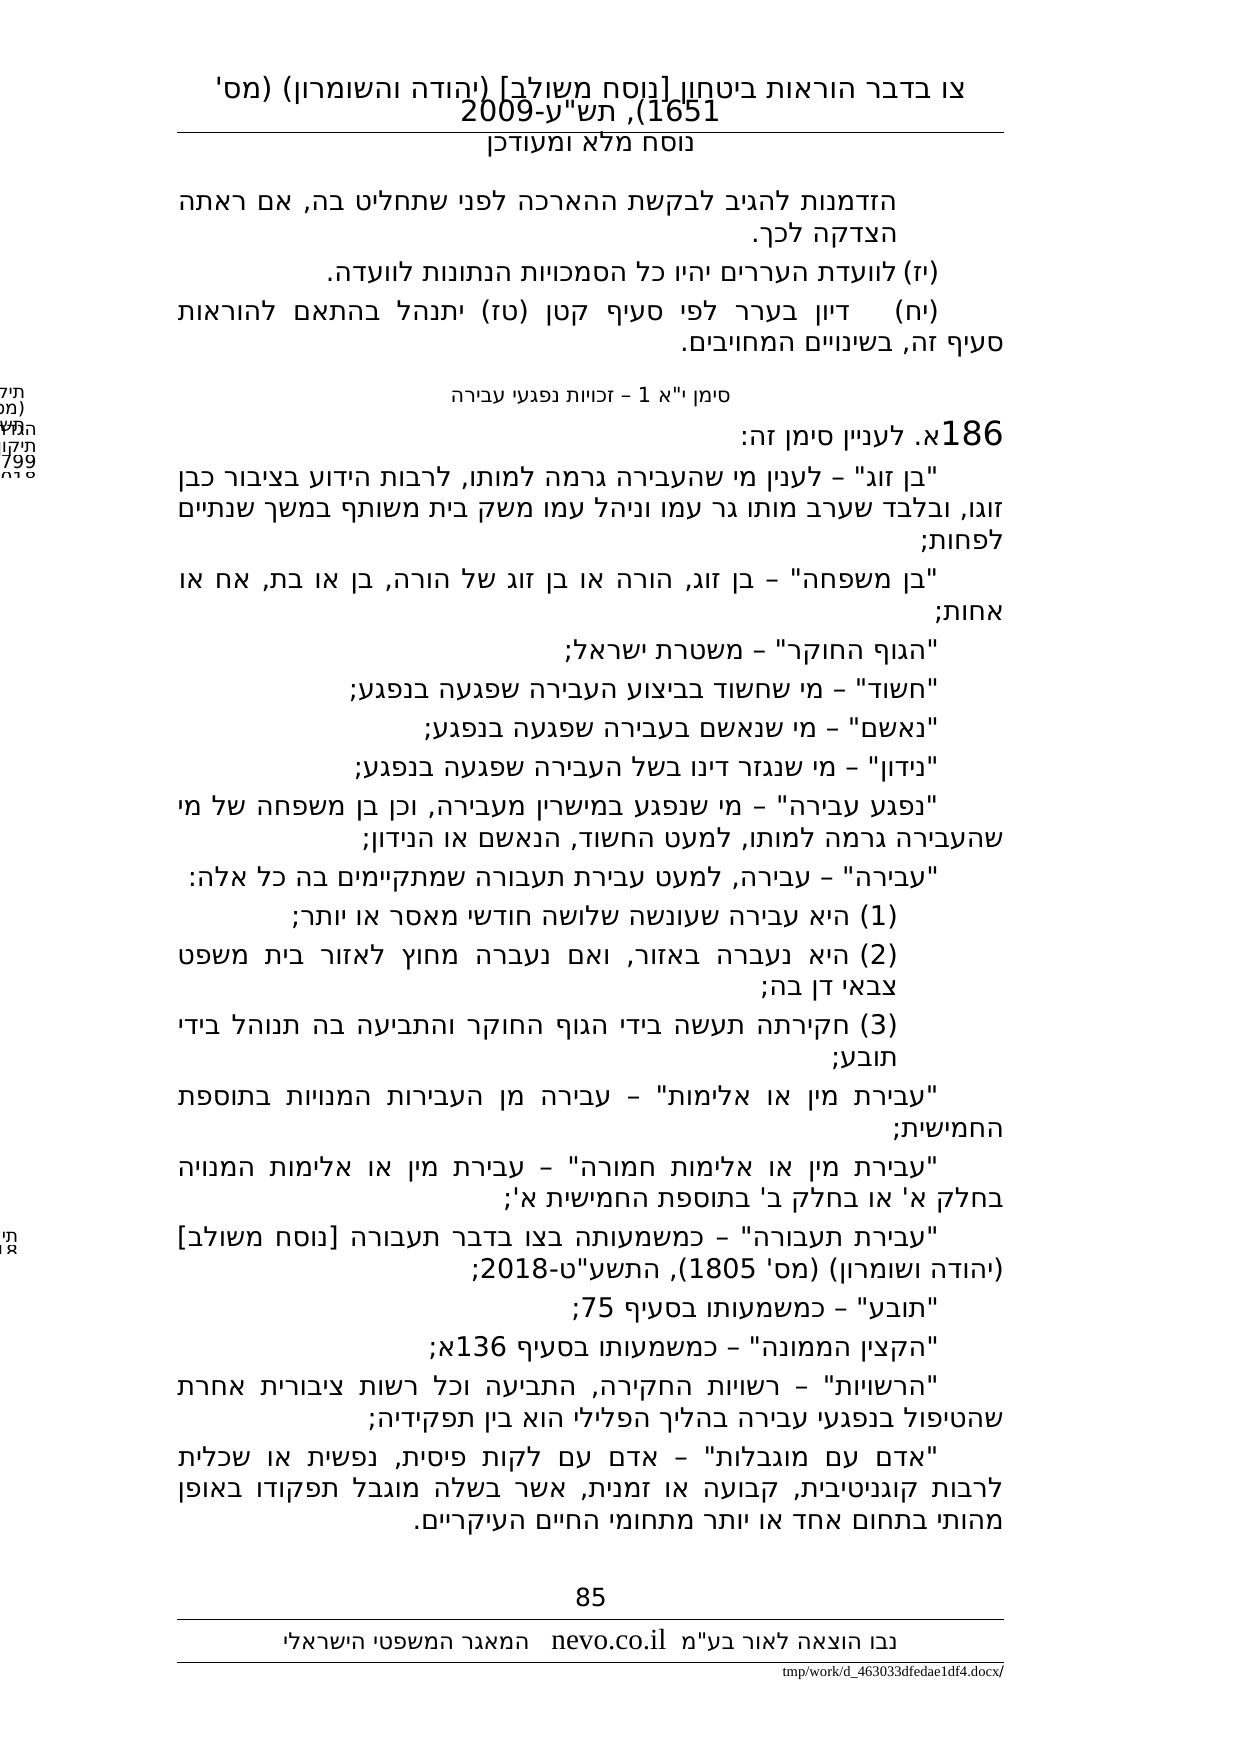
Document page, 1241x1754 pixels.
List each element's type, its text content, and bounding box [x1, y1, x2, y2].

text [177, 185, 898, 248]
text (יח) דיון בערר לפי סעיף קטן (טז) יתנהל בהתאם להוראות סעיף זה, בשינויים המחויבים. [177, 295, 1004, 358]
text "עבירה" – עבירה, למעט עבירת תעבורה שמתקיימים בה כל אלה: [177, 861, 1004, 892]
text "תובע" – כמשמעותו בסעיף 75; [177, 1292, 1004, 1324]
text "חשוד" – מי שחשוד בביצוע העבירה שפגעה בנפגע; [177, 673, 1004, 705]
text "בן זוג" – לענין מי שהעבירה גרמה למותו, לרבות הידוע בציבור כבן זוגו, ובלבד שערב מותו גר עמו וניהל עמו משק בית משותף במשך שנתיים לפחות; [177, 461, 1004, 556]
text "עבירת מין או אלימות" – עבירה מן העבירות המנויות בתוספת החמישית; [177, 1080, 1004, 1143]
text "הרשויות" – רשויות החקירה, התביעה וכל רשות ציבורית אחרת שהטיפול בנפגעי עבירה בהליך הפלילי הוא בין תפקידיה; [177, 1370, 1004, 1433]
text 186א. לעניין סימן זה: [177, 415, 1004, 454]
text "נפגע עבירה" – מי שנפגע במישרין מעבירה, וכן בן משפחה של מי שהעבירה גרמה למותו, למעט החשוד, הנאשם או הנידון; [177, 790, 1004, 853]
text (1) היא עבירה שעונשה שלושה חודשי מאסר או יותר; [177, 900, 898, 932]
text "הגוף החוקר" – משטרת ישראל; [177, 634, 1004, 666]
text "בן משפחה" – בן זוג, הורה או בן זוג של הורה, בן או בת, אח או אחות; [177, 563, 1004, 627]
text "אדם עם מוגבלות" – אדם עם לקות פיסית, נפשית או שכלית לרבות קוגניטיבית, קבועה או זמנית, אשר בשלה מוגבל תפקודו באופן מהותי בתחום אחד או יותר מתחומי החיים העיקריים. [177, 1441, 1004, 1536]
text (3) חקירתה תעשה בידי הגוף החוקר והתביעה בה תנוהל בידי תובע; [177, 1010, 898, 1073]
text סימן י"א 1 – זכויות נפגעי עבירה [177, 383, 1004, 407]
text "נאשם" – מי שנאשם בעבירה שפגעה בנפגע; [177, 712, 1004, 744]
text (יז) לוועדת העררים יהיו כל הסמכויות הנתונות לוועדה. [177, 256, 1004, 287]
text "נידון" – מי שנגזר דינו בשל העבירה שפגעה בנפגע; [177, 751, 1004, 783]
text (2) היא נעברה באזור, ואם נעברה מחוץ לאזור בית משפט צבאי דן בה; [177, 939, 898, 1002]
text "הקצין הממונה" – כמשמעותו בסעיף 136א; [177, 1331, 1004, 1363]
text "עבירת מין או אלימות חמורה" – עבירת מין או אלימות המנויה בחלק א' או בחלק ב' בתוספת החמישית א'; [177, 1151, 1004, 1214]
text "עבירת תעבורה" – כמשמעותה בצו בדבר תעבורה [נוסח משולב] (יהודה ושומרון) (מס' 1805), התשע"ט-2018; [177, 1222, 1004, 1285]
